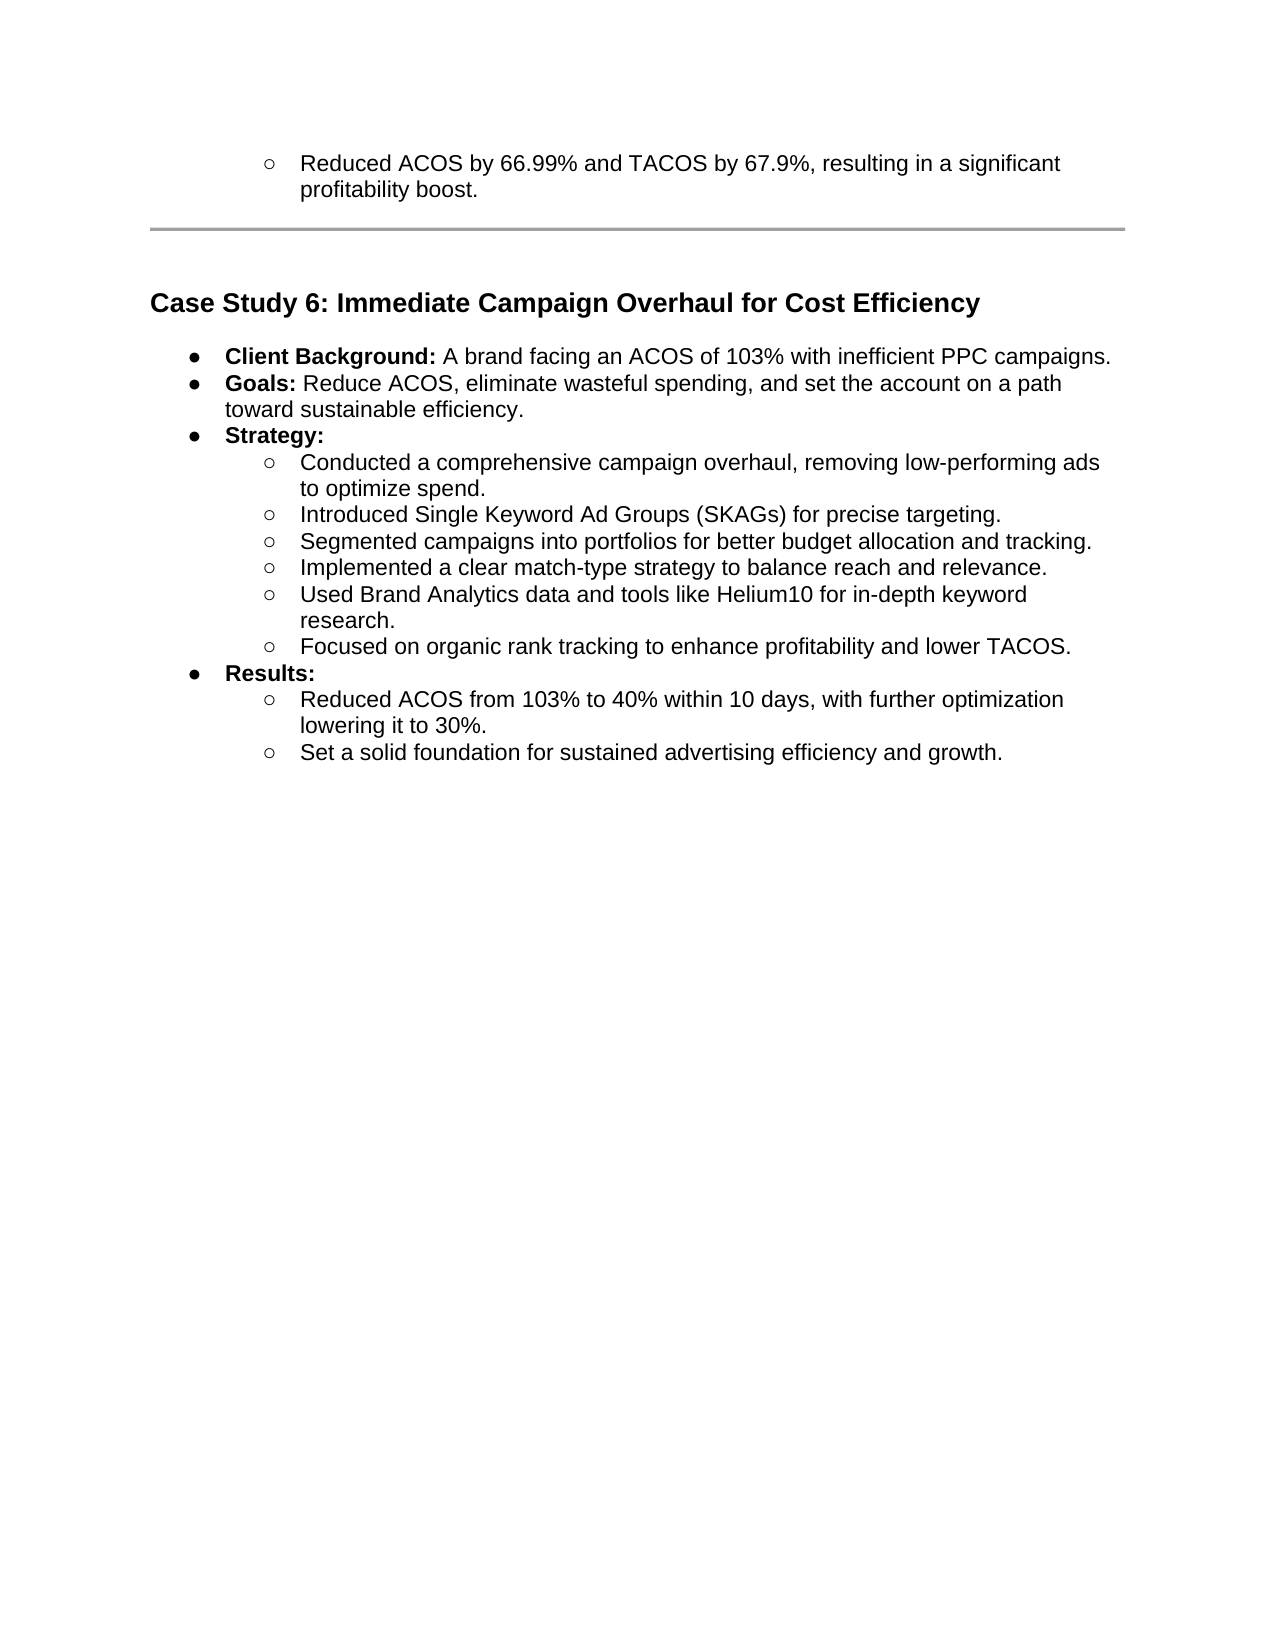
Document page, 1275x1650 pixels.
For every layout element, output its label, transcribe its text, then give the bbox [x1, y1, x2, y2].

list Conducted a comprehensive campaign overhaul, removing low-performing ads to optimize spend. [262, 449, 1125, 501]
list Focused on organic rank tracking to enhance profitability and lower TACOS. [262, 633, 1125, 659]
list Introduced Single Keyword Ad Groups (SKAGs) for precise targeting. [262, 501, 1125, 528]
subtitle Case Study 6: Immediate Campaign Overhaul for Cost Efficiency [150, 287, 1125, 318]
list Reduced ACOS from 103% to 40% within 10 days, with further optimization lowering it to 30%. [262, 686, 1125, 739]
list Used Brand Analytics data and tools like Helium10 for in-depth keyword research. [262, 581, 1125, 633]
list Strategy: [187, 422, 1125, 449]
list Implemented a clear match-type strategy to balance reach and relevance. [262, 554, 1125, 581]
list Results: [187, 659, 1125, 686]
list Client Background: A brand facing an ACOS of 103% with inefficient PPC campaigns. [187, 343, 1125, 370]
list Set a solid foundation for sustained advertising efficiency and growth. [262, 739, 1125, 765]
list Goals: Reduce ACOS, eliminate wasteful spending, and set the account on a path toward sustainable efficiency. [187, 370, 1125, 422]
list Reduced ACOS by 66.99% and TACOS by 67.9%, resulting in a significant profitability boost. [262, 150, 1125, 203]
list Segmented campaigns into portfolios for better budget allocation and tracking. [262, 528, 1125, 554]
